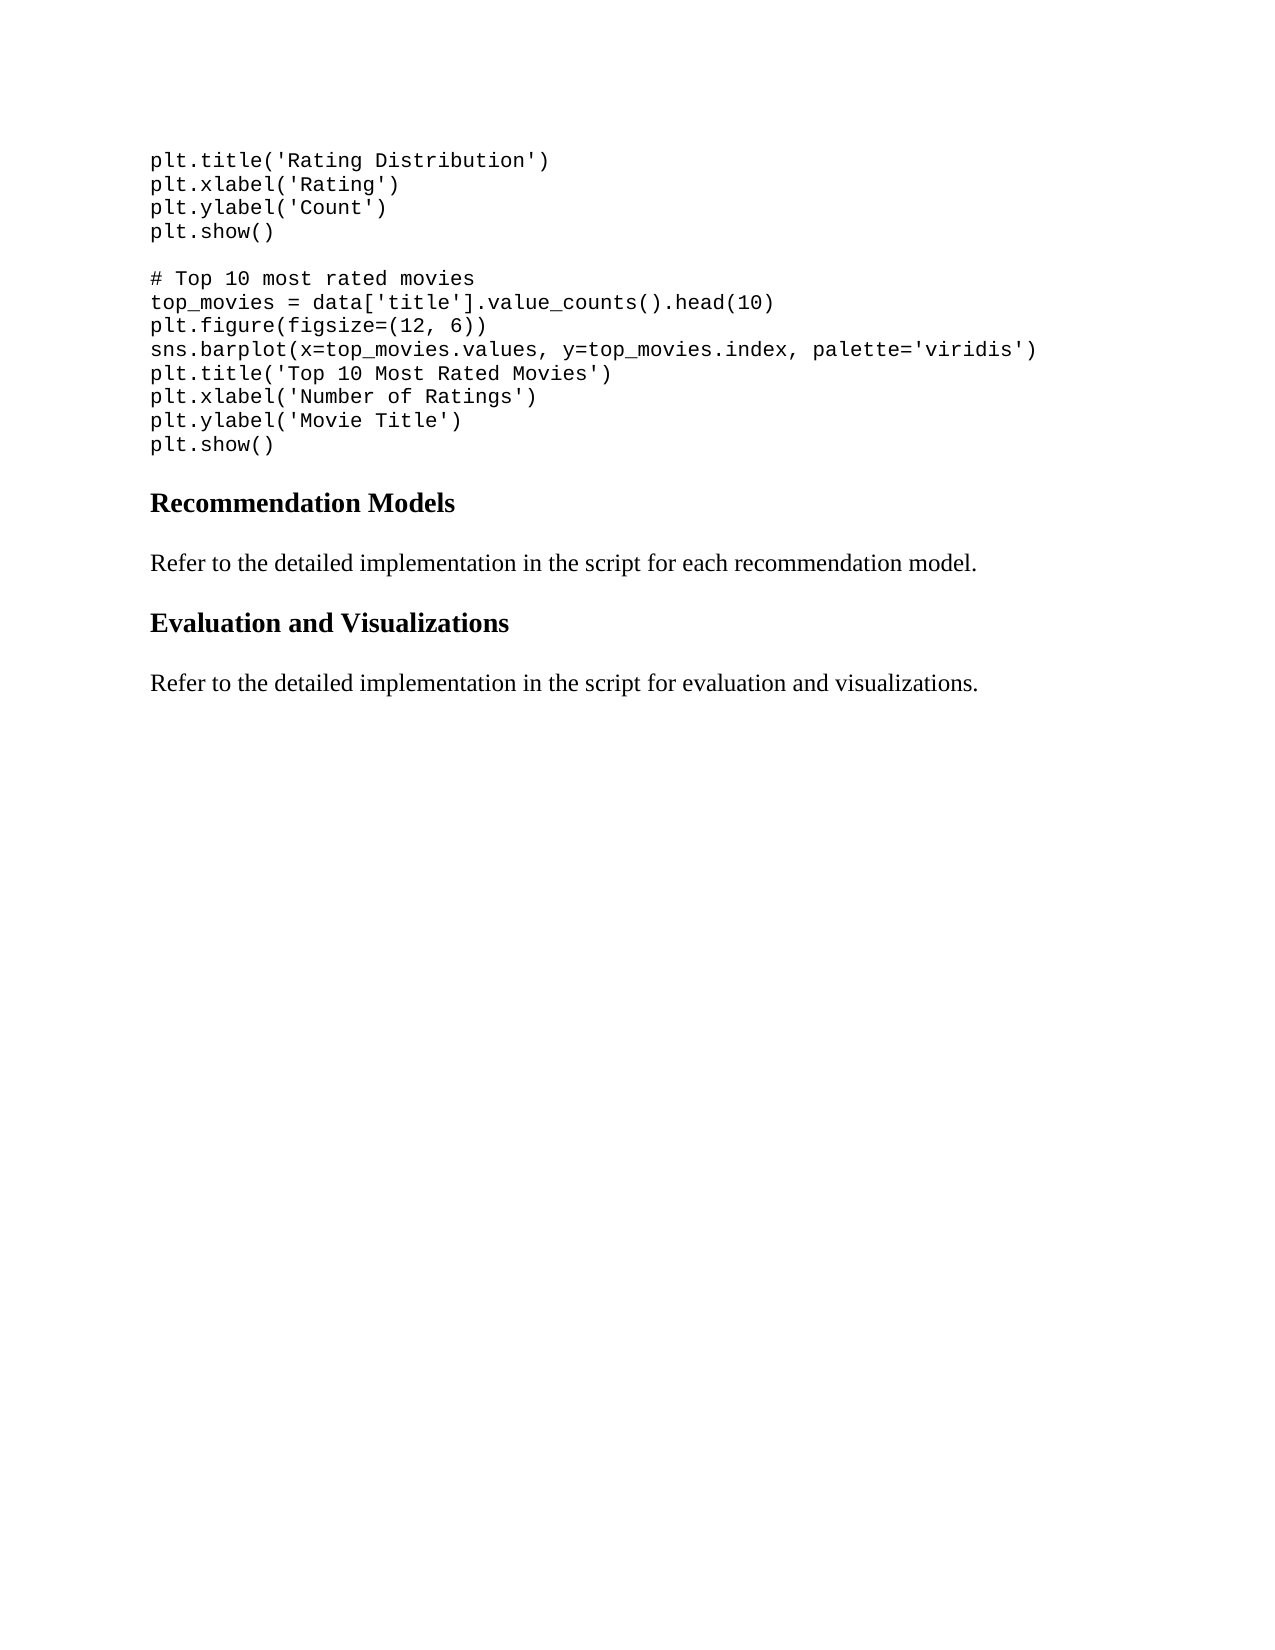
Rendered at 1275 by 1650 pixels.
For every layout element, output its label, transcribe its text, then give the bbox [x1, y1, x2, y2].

text # Top 10 most rated movies [150, 268, 1125, 292]
text plt.title('Top 10 Most Rated Movies') [150, 363, 1125, 386]
text plt.title('Rating Distribution') [150, 150, 1125, 174]
text plt.xlabel('Rating') [150, 174, 1125, 197]
text sns.barplot(x=top_movies.values, y=top_movies.index, palette='viridis') [150, 339, 1125, 363]
text plt.xlabel('Number of Ratings') [150, 386, 1125, 410]
text plt.show() [150, 434, 1125, 457]
text Refer to the detailed implementation in the script for evaluation and visualizations. [150, 668, 1125, 696]
text top_movies = data['title'].value_counts().head(10) [150, 292, 1125, 316]
text plt.ylabel('Movie Title') [150, 410, 1125, 434]
text plt.show() [150, 221, 1125, 244]
text Refer to the detailed implementation in the script for each recommendation model. [150, 548, 1125, 577]
text Recommendation Models [150, 487, 1125, 519]
text plt.figure(figsize=(12, 6)) [150, 316, 1125, 339]
text Evaluation and Visualizations [150, 606, 1125, 638]
text plt.ylabel('Count') [150, 197, 1125, 221]
